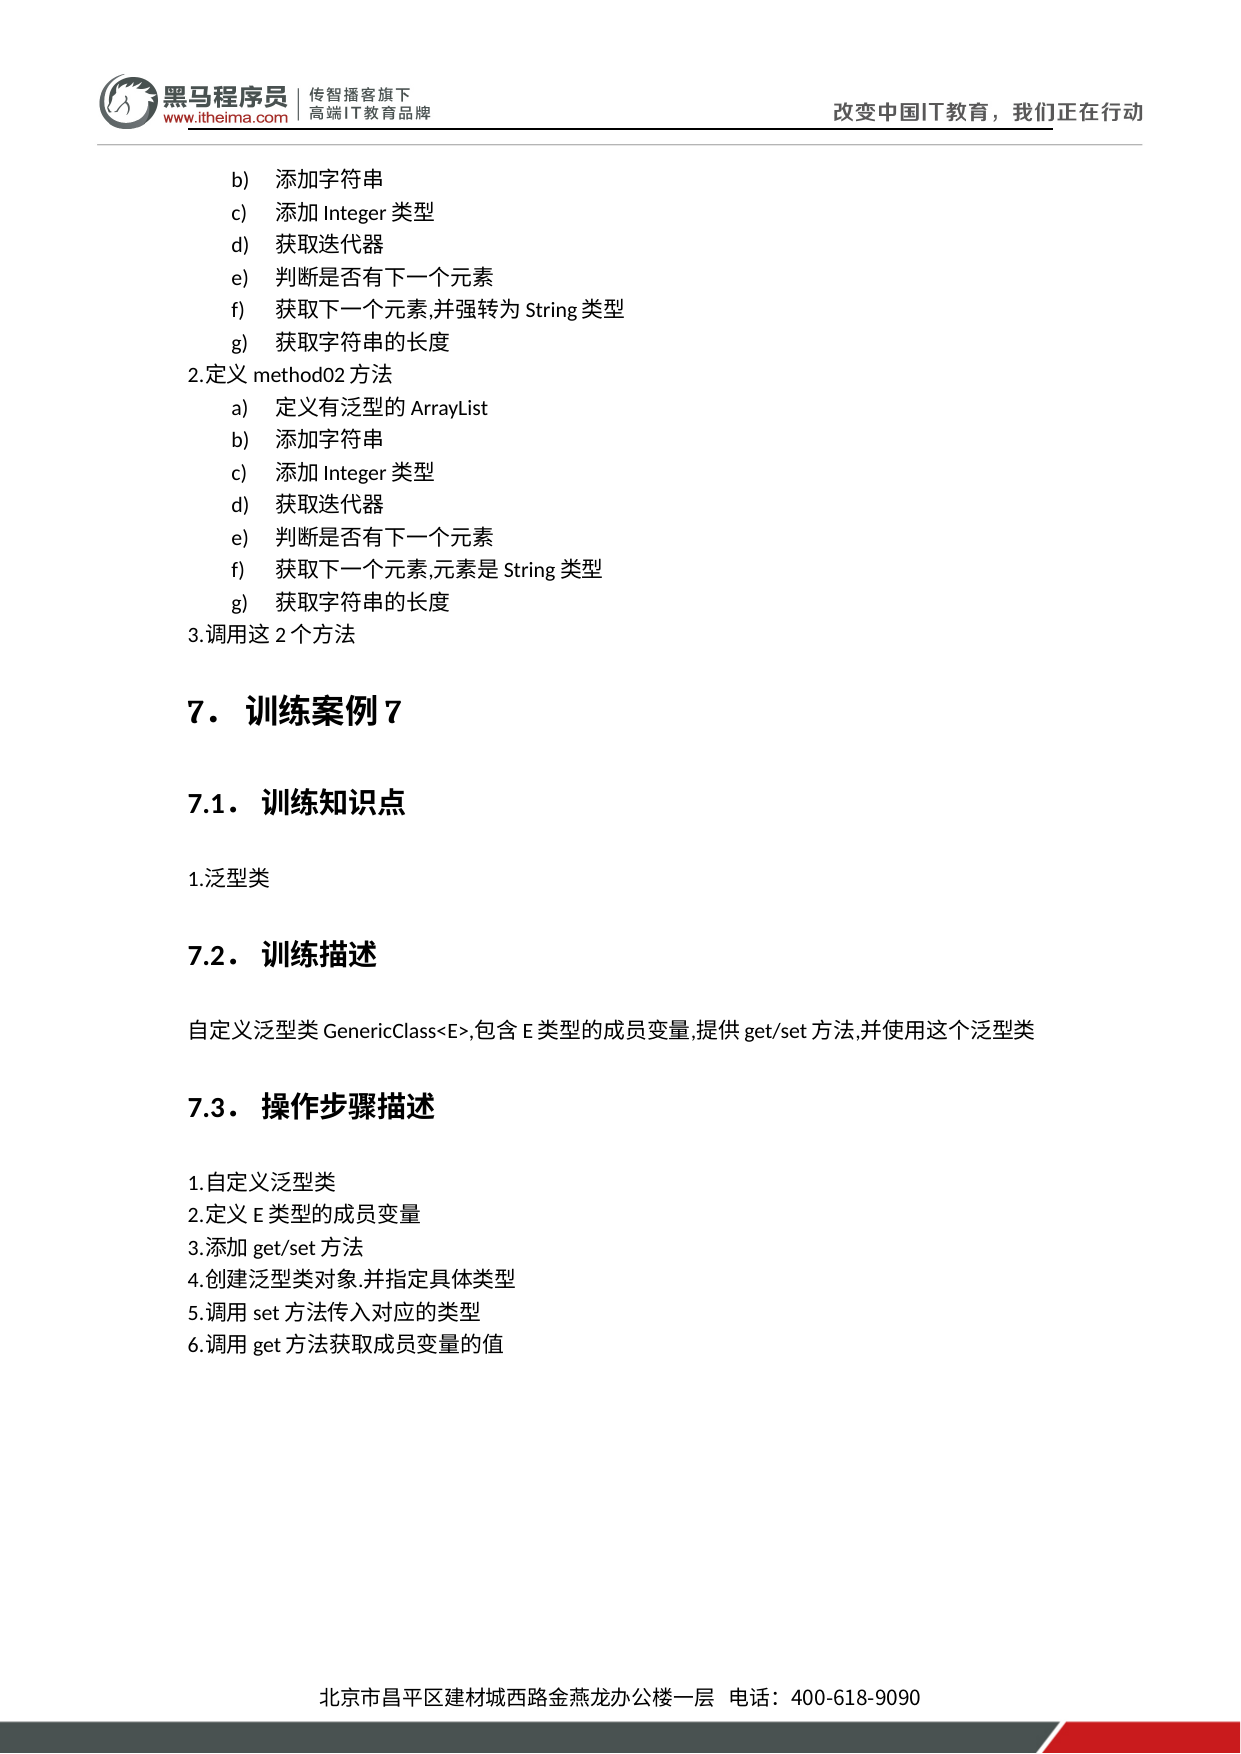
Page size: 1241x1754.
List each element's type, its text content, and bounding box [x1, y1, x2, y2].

subtitle 训练知识点 [187, 769, 1053, 834]
list 获取迭代器 [231, 227, 1053, 259]
list 定义有泛型的ArrayList [231, 389, 1053, 422]
list 添加Integer类型 [231, 454, 1053, 487]
list 添加字符串 [231, 162, 1053, 194]
picture [0, 3, 1241, 153]
list 调用get方法获取成员变量的值 [187, 1327, 1053, 1359]
list 获取迭代器 [231, 487, 1053, 519]
list 调用这2个方法 [187, 617, 1053, 649]
list 获取字符串的长度 [231, 324, 1053, 357]
list 添加get/set方法 [187, 1229, 1053, 1262]
list 自定义泛型类 [187, 1164, 1053, 1197]
list 定义method02方法 [187, 357, 1053, 389]
list 添加Integer类型 [231, 194, 1053, 227]
text 1.泛型类 [187, 861, 1053, 893]
list 判断是否有下一个元素 [231, 259, 1053, 292]
list 获取下一个元素,并强转为String类型 [231, 292, 1053, 324]
list 获取字符串的长度 [231, 584, 1053, 617]
subtitle 操作步骤描述 [187, 1072, 1053, 1137]
text 自定义泛型类GenericClass<E>,包含E类型的成员变量,提供get/set方法,并使用这个泛型类 [187, 1012, 1053, 1045]
picture [0, 1662, 1241, 1753]
list 判断是否有下一个元素 [231, 519, 1053, 552]
list 调用set方法传入对应的类型 [187, 1294, 1053, 1327]
list 定义E类型的成员变量 [187, 1197, 1053, 1229]
subtitle 训练描述 [187, 920, 1053, 985]
subtitle 训练案例7 [187, 677, 1053, 742]
list 获取下一个元素,元素是String类型 [231, 552, 1053, 584]
list 创建泛型类对象.并指定具体类型 [187, 1262, 1053, 1294]
list 添加字符串 [231, 422, 1053, 454]
